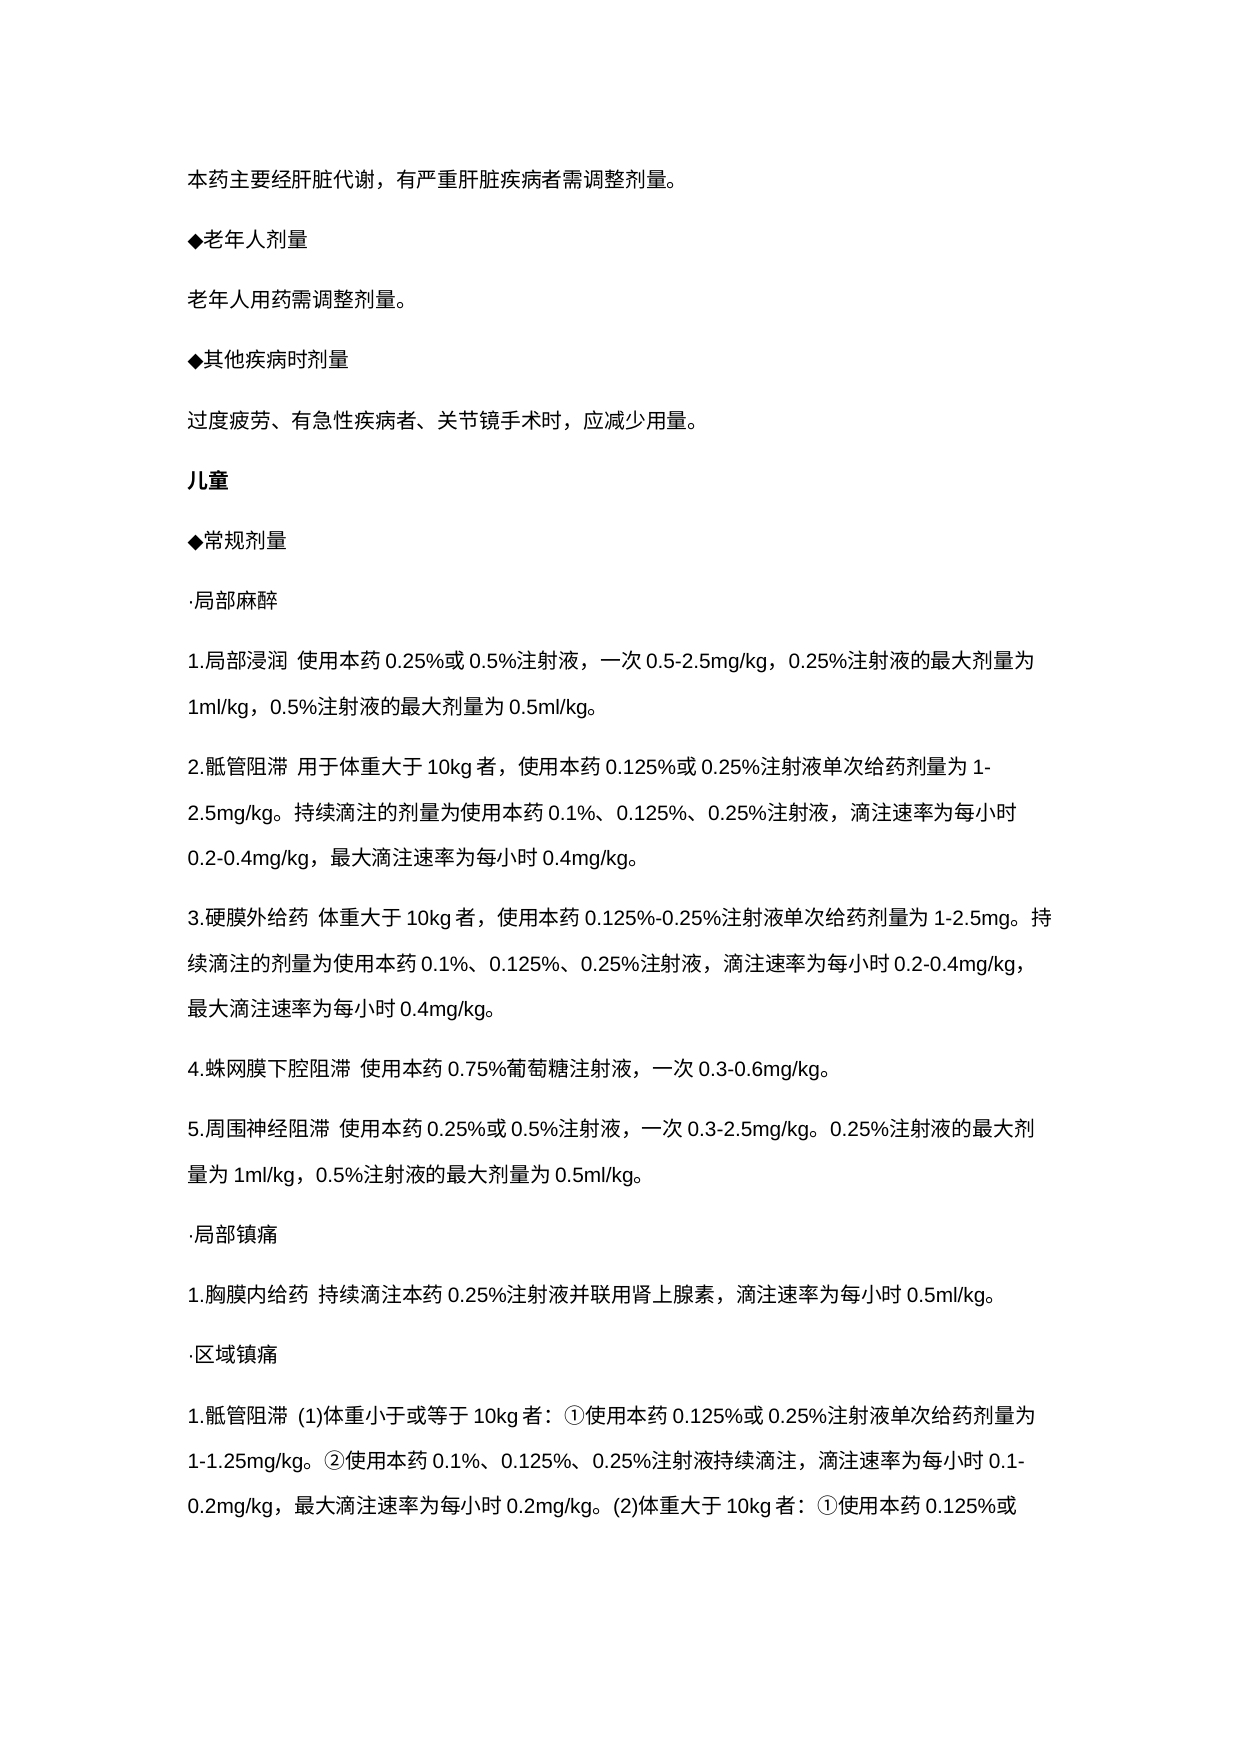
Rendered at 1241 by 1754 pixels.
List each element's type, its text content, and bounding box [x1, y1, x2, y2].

text ·局部镇痛 [187, 1217, 1053, 1250]
text 本药主要经肝脏代谢，有严重肝脏疾病者需调整剂量。 [187, 162, 1053, 194]
text ◆常规剂量 [187, 523, 1053, 556]
text ·区域镇痛 [187, 1338, 1053, 1370]
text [187, 1398, 1053, 1521]
text 5.周围神经阻滞 使用本药0.25%或0.5%注射液，一次0.3-2.5mg/kg。0.25%注射液的最大剂量为1ml/kg，0.5%注射液的最大剂量为0.5ml/kg。 [187, 1112, 1053, 1189]
text ·局部麻醉 [187, 583, 1053, 616]
text 2.骶管阻滞 用于体重大于10kg者，使用本药0.125%或0.25%注射液单次给药剂量为1-2.5mg/kg。持续滴注的剂量为使用本药0.1%、0.125%、0.25%注射液，滴注速率为每小时0.2-0.4mg/kg，最大滴注速率为每小时0.4mg/kg。 [187, 749, 1053, 873]
text ◆老年人剂量 [187, 222, 1053, 255]
text ◆其他疾病时剂量 [187, 343, 1053, 375]
text 3.硬膜外给药 体重大于10kg者，使用本药0.125%-0.25%注射液单次给药剂量为1-2.5mg。持续滴注的剂量为使用本药0.1%、0.125%、0.25%注射液，滴注速率为每小时0.2-0.4mg/kg，最大滴注速率为每小时0.4mg/kg。 [187, 900, 1053, 1024]
text 1.局部浸润 使用本药0.25%或0.5%注射液，一次0.5-2.5mg/kg，0.25%注射液的最大剂量为1ml/kg，0.5%注射液的最大剂量为0.5ml/kg。 [187, 644, 1053, 722]
text 1.胸膜内给药 持续滴注本药0.25%注射液并联用肾上腺素，滴注速率为每小时0.5ml/kg。 [187, 1277, 1053, 1310]
text 老年人用药需调整剂量。 [187, 282, 1053, 315]
text 儿童 [187, 463, 1053, 496]
text 过度疲劳、有急性疾病者、关节镜手术时，应减少用量。 [187, 403, 1053, 435]
text 4.蛛网膜下腔阻滞 使用本药0.75%葡萄糖注射液，一次0.3-0.6mg/kg。 [187, 1051, 1053, 1084]
